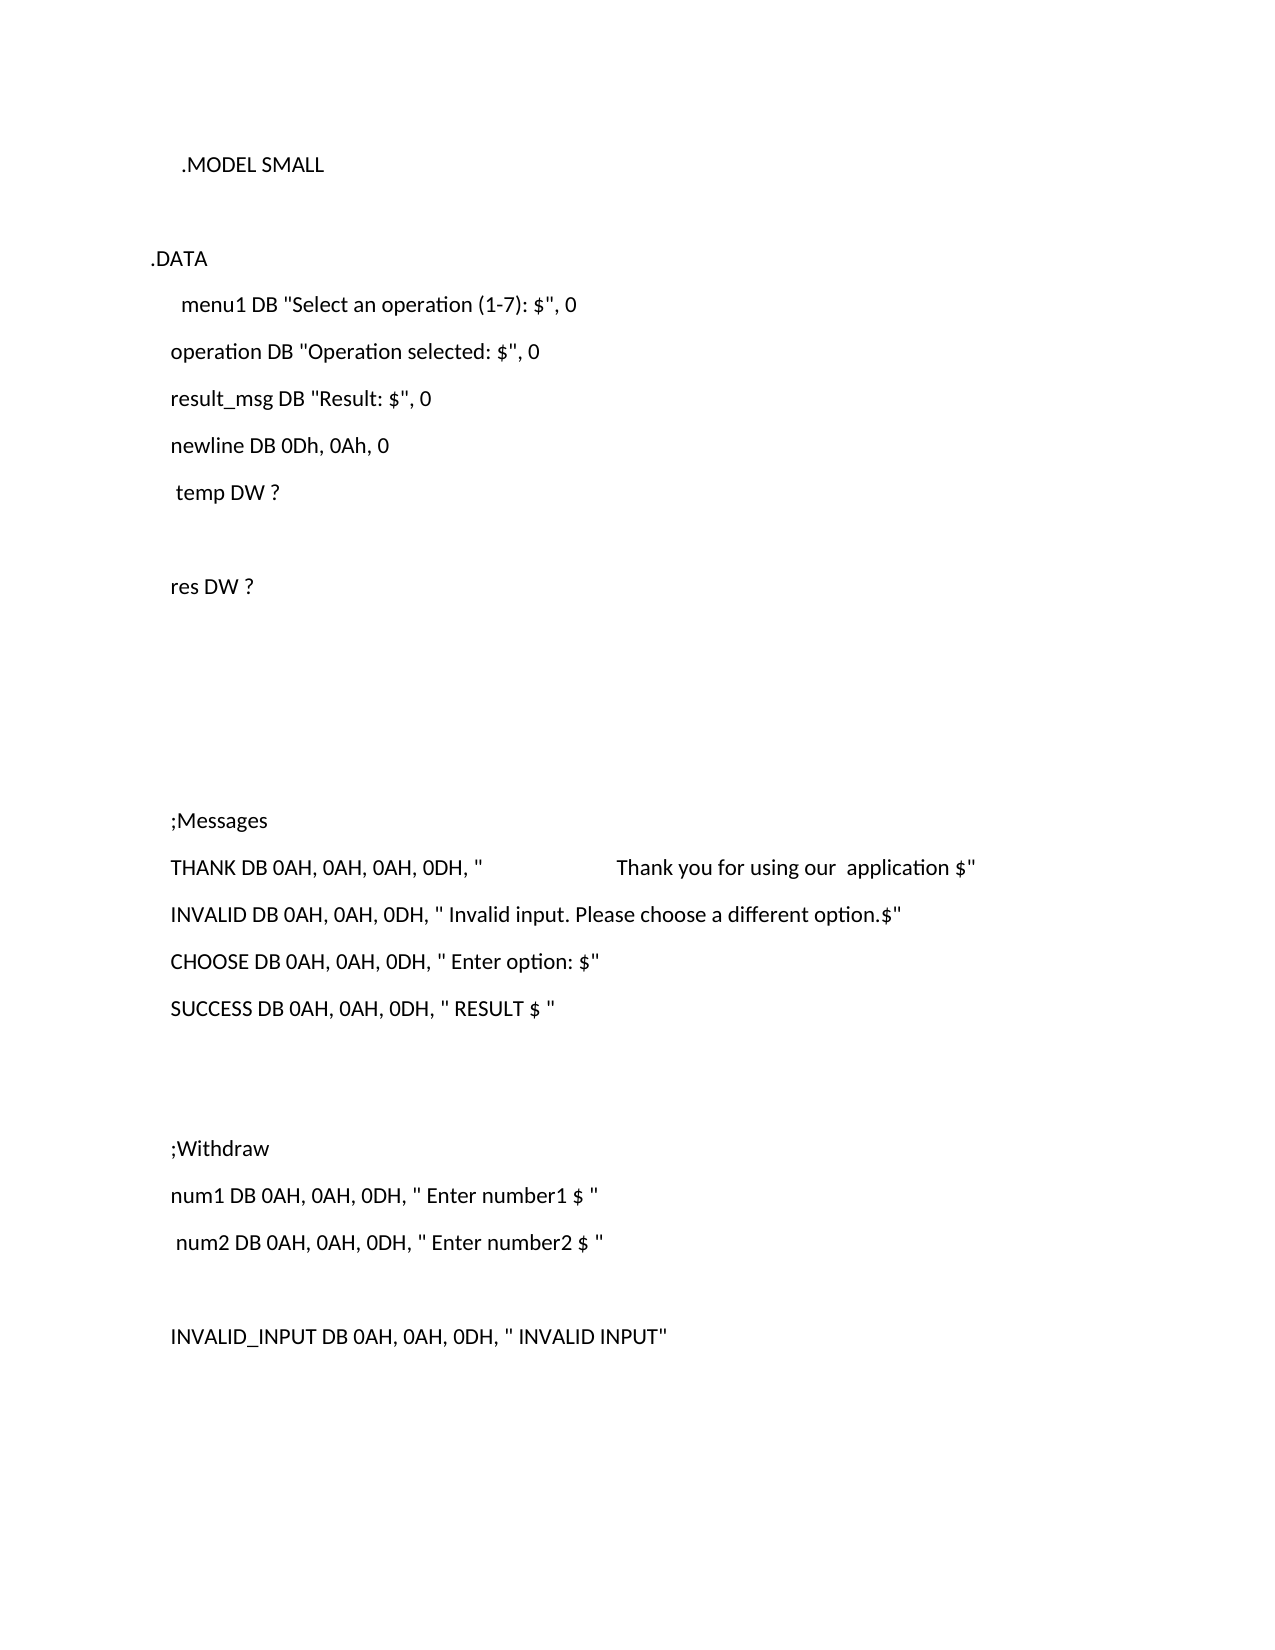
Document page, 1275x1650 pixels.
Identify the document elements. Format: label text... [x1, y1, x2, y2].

text result_msg DB "Result: $", 0 [150, 384, 1125, 412]
text res DW ? [150, 572, 1125, 600]
text SUCCESS DB 0AH, 0AH, 0DH, " RESULT $ " [150, 994, 1125, 1022]
text num2 DB 0AH, 0AH, 0DH, " Enter number2 $ " [150, 1228, 1125, 1256]
text INVALID DB 0AH, 0AH, 0DH, " Invalid input. Please choose a different option.$" [150, 900, 1125, 928]
text num1 DB 0AH, 0AH, 0DH, " Enter number1 $ " [150, 1181, 1125, 1209]
text operation DB "Operation selected: $", 0 [150, 337, 1125, 366]
text INVALID_INPUT DB 0AH, 0AH, 0DH, " INVALID INPUT" [150, 1322, 1125, 1350]
text CHOOSE DB 0AH, 0AH, 0DH, " Enter option: $" [150, 947, 1125, 975]
text .MODEL SMALL [150, 150, 1125, 178]
text menu1 DB "Select an operation (1-7): $", 0 [150, 291, 1125, 319]
text THANK DB 0AH, 0AH, 0AH, 0DH, " Thank you for using our application $" [150, 853, 1125, 881]
text .DATA [150, 244, 1125, 272]
text ;Messages [150, 806, 1125, 834]
text ;Withdraw [150, 1134, 1125, 1162]
text newline DB 0Dh, 0Ah, 0 [150, 431, 1125, 459]
text temp DW ? [150, 478, 1125, 506]
